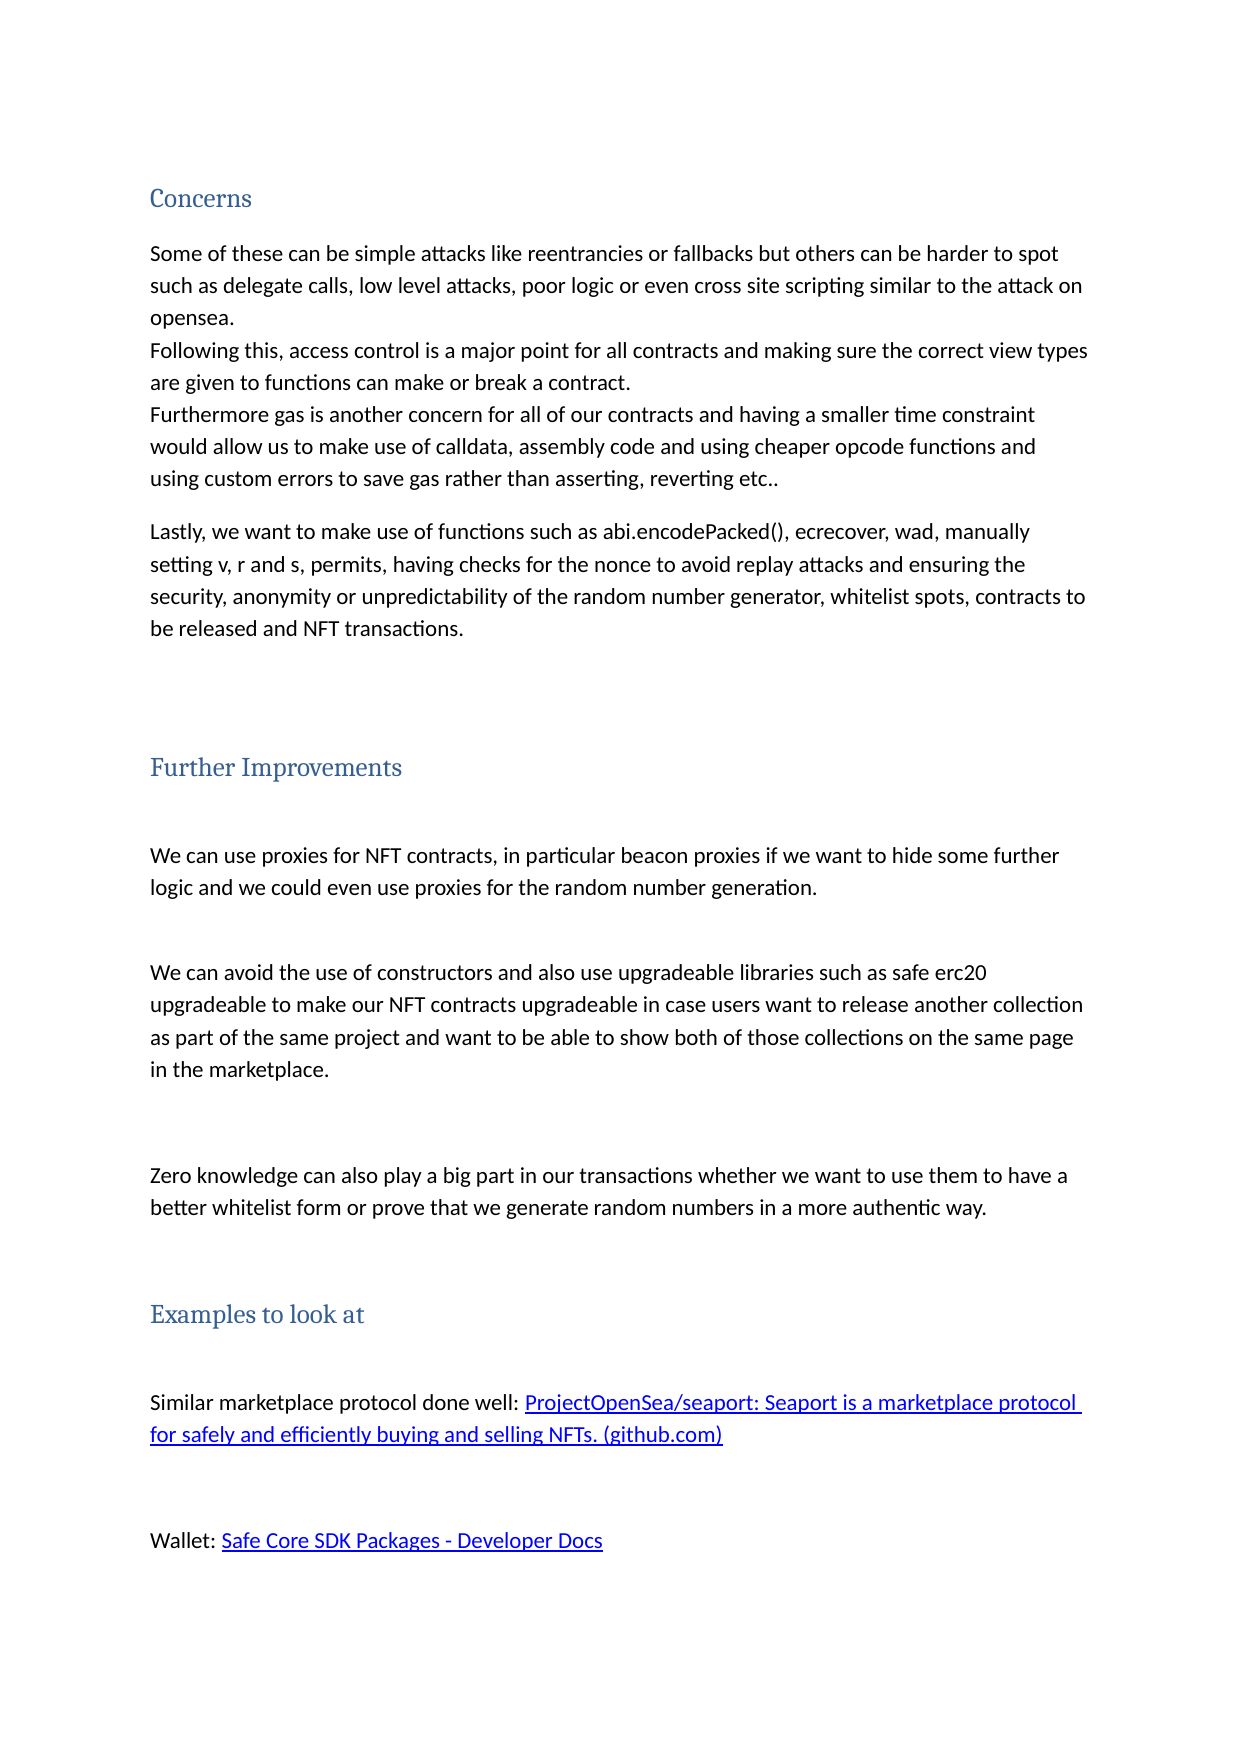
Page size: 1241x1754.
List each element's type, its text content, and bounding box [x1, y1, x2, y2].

subtitle Further Improvements [150, 752, 1090, 783]
text We can use proxies for NFT contracts, in particular beacon proxies if we want to hide some further logic and we could even use proxies for the random number generation. [150, 841, 1090, 933]
text Wallet: Safe Core SDK Packages - Developer Docs [150, 1526, 1090, 1554]
text Some of these can be simple attacks like reentrancies or fallbacks but others can be harder to spot such as delegate calls, low level attacks, poor logic or even cross site scripting similar to the attack on opensea. Following this, access control is a major point for all contracts and making sure the correct view types are given to functions can make or break a contract. Furthermore gas is another concern for all of our contracts and having a smaller time constraint would allow us to make use of calldata, assembly code and using cheaper opcode functions and using custom errors to save gas rather than asserting, reverting etc.. [150, 239, 1090, 492]
text Zero knowledge can also play a big part in our transactions whether we want to use them to have a better whitelist form or prove that we generate random numbers in a more authentic way. [150, 1161, 1090, 1221]
text Similar marketplace protocol done well: ProjectOpenSea/seaport: Seaport is a marketplace protocol for safely and efficiently buying and selling NFTs. (github.com) [150, 1388, 1090, 1448]
text We can avoid the use of constructors and also use upgradeable libraries such as safe erc20 upgradeable to make our NFT contracts upgradeable in case users want to release another collection as part of the same project and want to be able to show both of those collections on the same page in the marketplace. [150, 958, 1090, 1083]
text Lastly, we want to make use of functions such as abi.encodePacked(), ecrecover, wad, manually setting v, r and s, permits, having checks for the nonce to avoid replay attacks and ensuring the security, anonymity or unpredictability of the random number generator, whitelist spots, contracts to be released and NFT transactions. [150, 517, 1090, 674]
subtitle Examples to look at [150, 1299, 1090, 1330]
